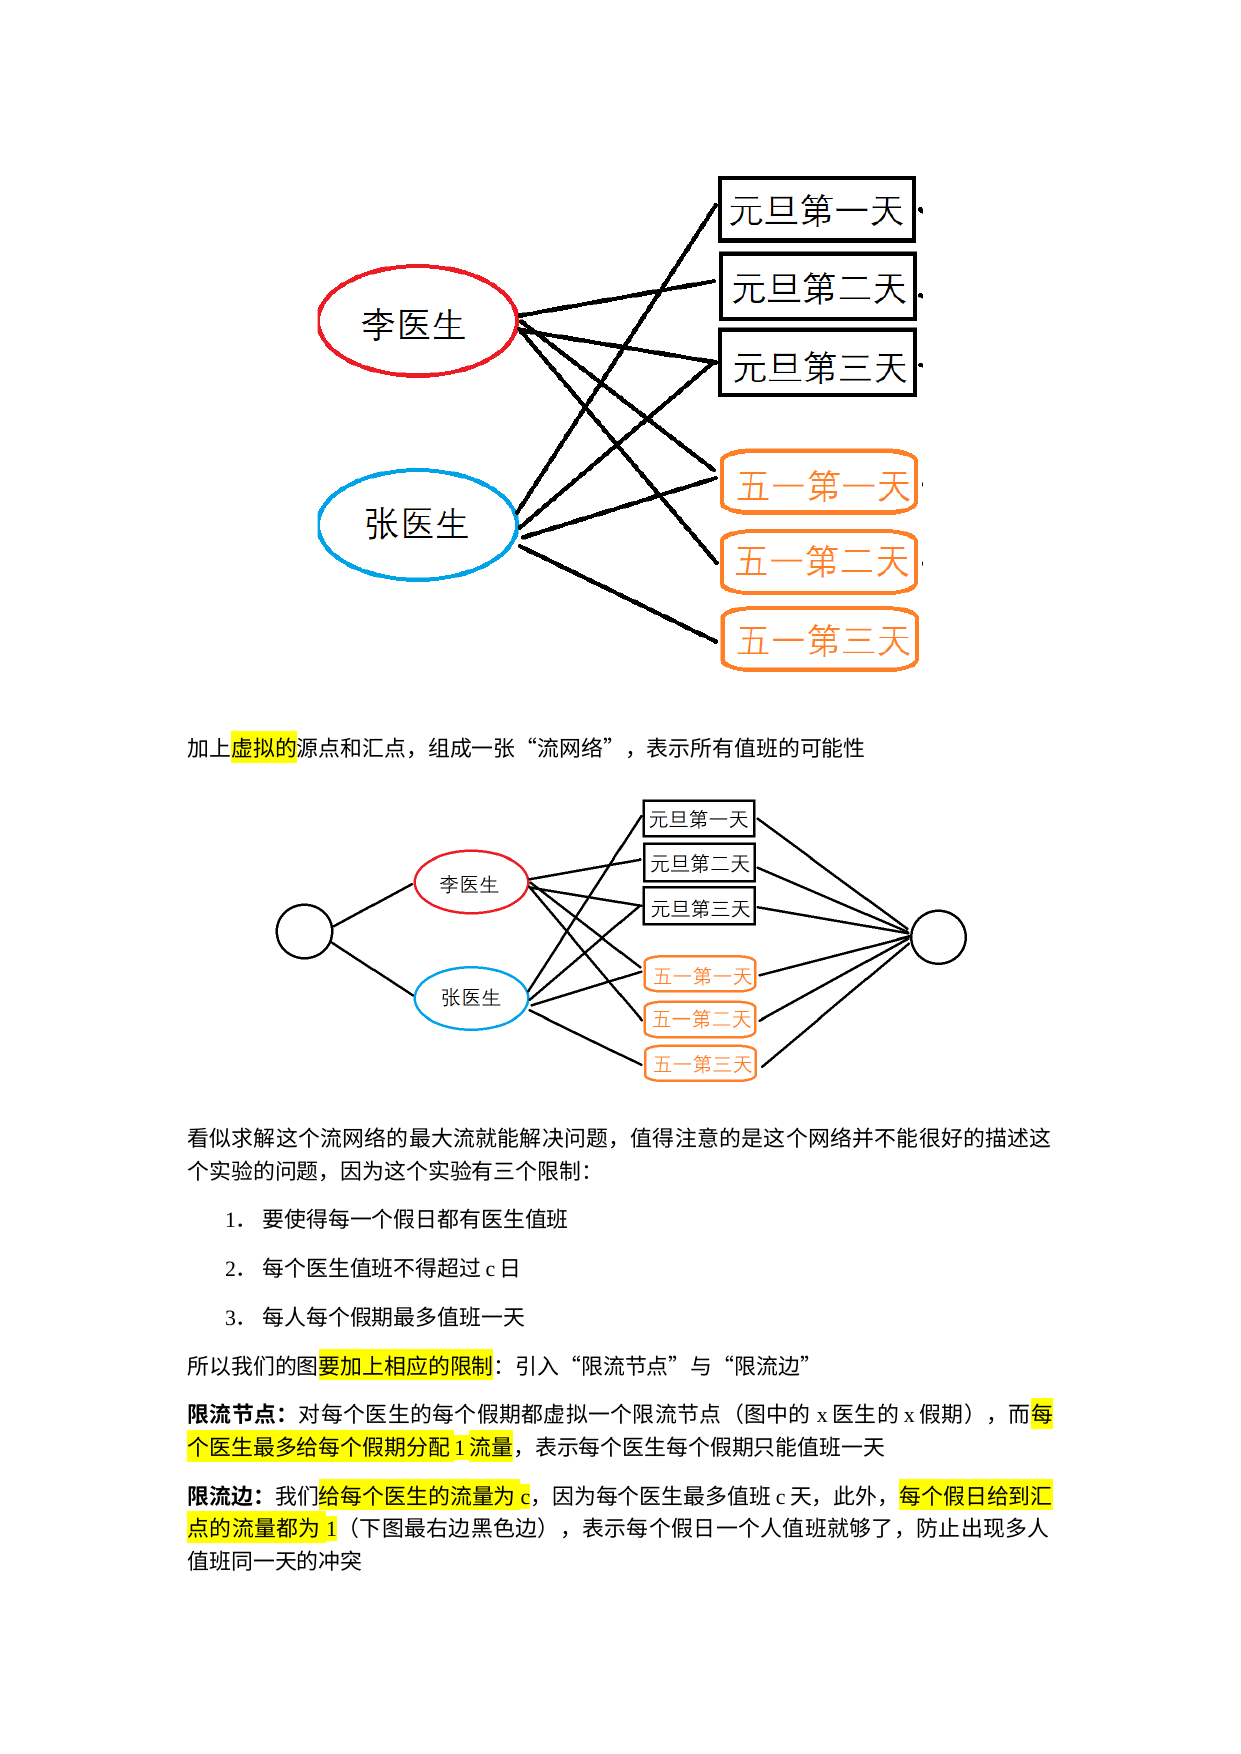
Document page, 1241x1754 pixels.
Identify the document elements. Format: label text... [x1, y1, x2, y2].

text 限流边：我们给每个医生的流量为c，因为每个医生最多值班c天，此外，每个假日给到汇点的流量都为1（下图最右边黑色边），表示每个假日一个人值班就够了，防止出现多人值班同一天的冲突 [187, 1478, 1053, 1576]
list 每个医生值班不得超过c日 [225, 1251, 1053, 1283]
text 看似求解这个流网络的最大流就能解决问题，值得注意的是这个网络并不能很好的描述这个实验的问题，因为这个实验有三个限制： [187, 1121, 1053, 1186]
picture [317, 162, 923, 683]
picture [250, 779, 990, 1098]
list 每人每个假期最多值班一天 [225, 1299, 1053, 1332]
list 要使得每一个假日都有医生值班 [225, 1202, 1053, 1234]
picture [321, 473, 514, 577]
text 限流节点：对每个医生的每个假期都虚拟一个限流节点（图中的x医生的x假期），而每个医生最多给每个假期分配1流量，表示每个医生每个假期只能值班一天 [187, 1397, 1053, 1462]
text 所以我们的图要加上相应的限制：引入“限流节点”与“限流边” [187, 1348, 1053, 1381]
text 加上虚拟的源点和汇点，组成一张“流网络”，表示所有值班的可能性 [297, 731, 1053, 763]
